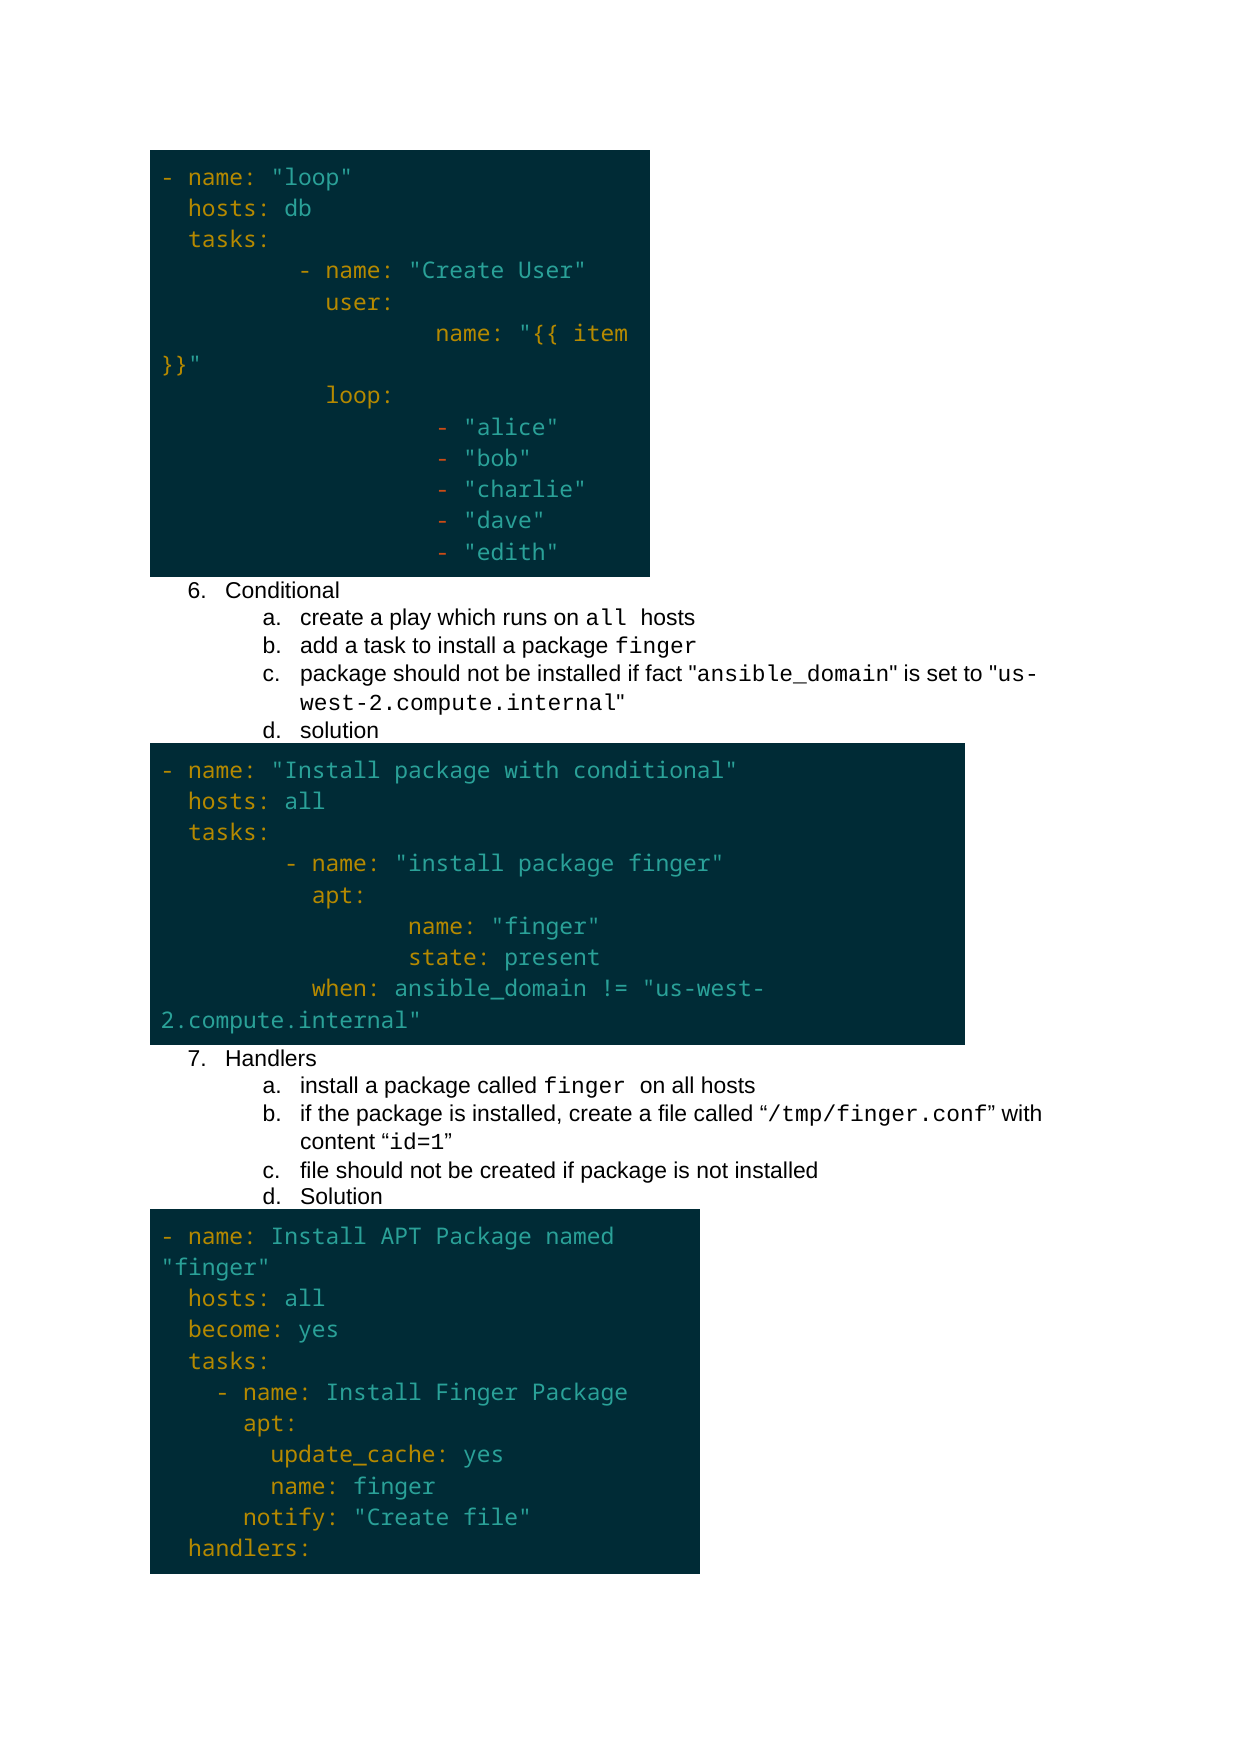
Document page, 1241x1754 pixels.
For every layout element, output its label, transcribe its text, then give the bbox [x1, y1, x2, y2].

list Handlers [187, 1045, 1090, 1072]
list Solution [262, 1183, 1090, 1209]
list file should not be created if package is not installed [262, 1157, 1090, 1183]
list create a play which runs on all hosts [262, 603, 1090, 632]
list add a task to install a package finger [262, 632, 1090, 660]
list package should not be installed if fact "ansible_domain" is set to "us-west-2.compute.internal" [262, 660, 1090, 717]
table_header - name: "loop" hosts: db tasks: - name: "Create User" user: name: "{{ item }}" loop: - "alice" - "bob" - "charlie" - "dave" - "edith" [150, 150, 650, 577]
list Conditional [187, 577, 1090, 603]
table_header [150, 1209, 700, 1574]
list if the package is installed, create a file called “/tmp/finger.conf” with content “id=1” [262, 1100, 1090, 1157]
table_header - name: "Install package with conditional" hosts: all tasks: - name: "install package finger" apt: name: "finger" state: present when: ansible_domain != "us-west-2.compute.internal" [150, 743, 965, 1045]
list solution [262, 717, 1090, 743]
list install a package called finger on all hosts [262, 1072, 1090, 1100]
